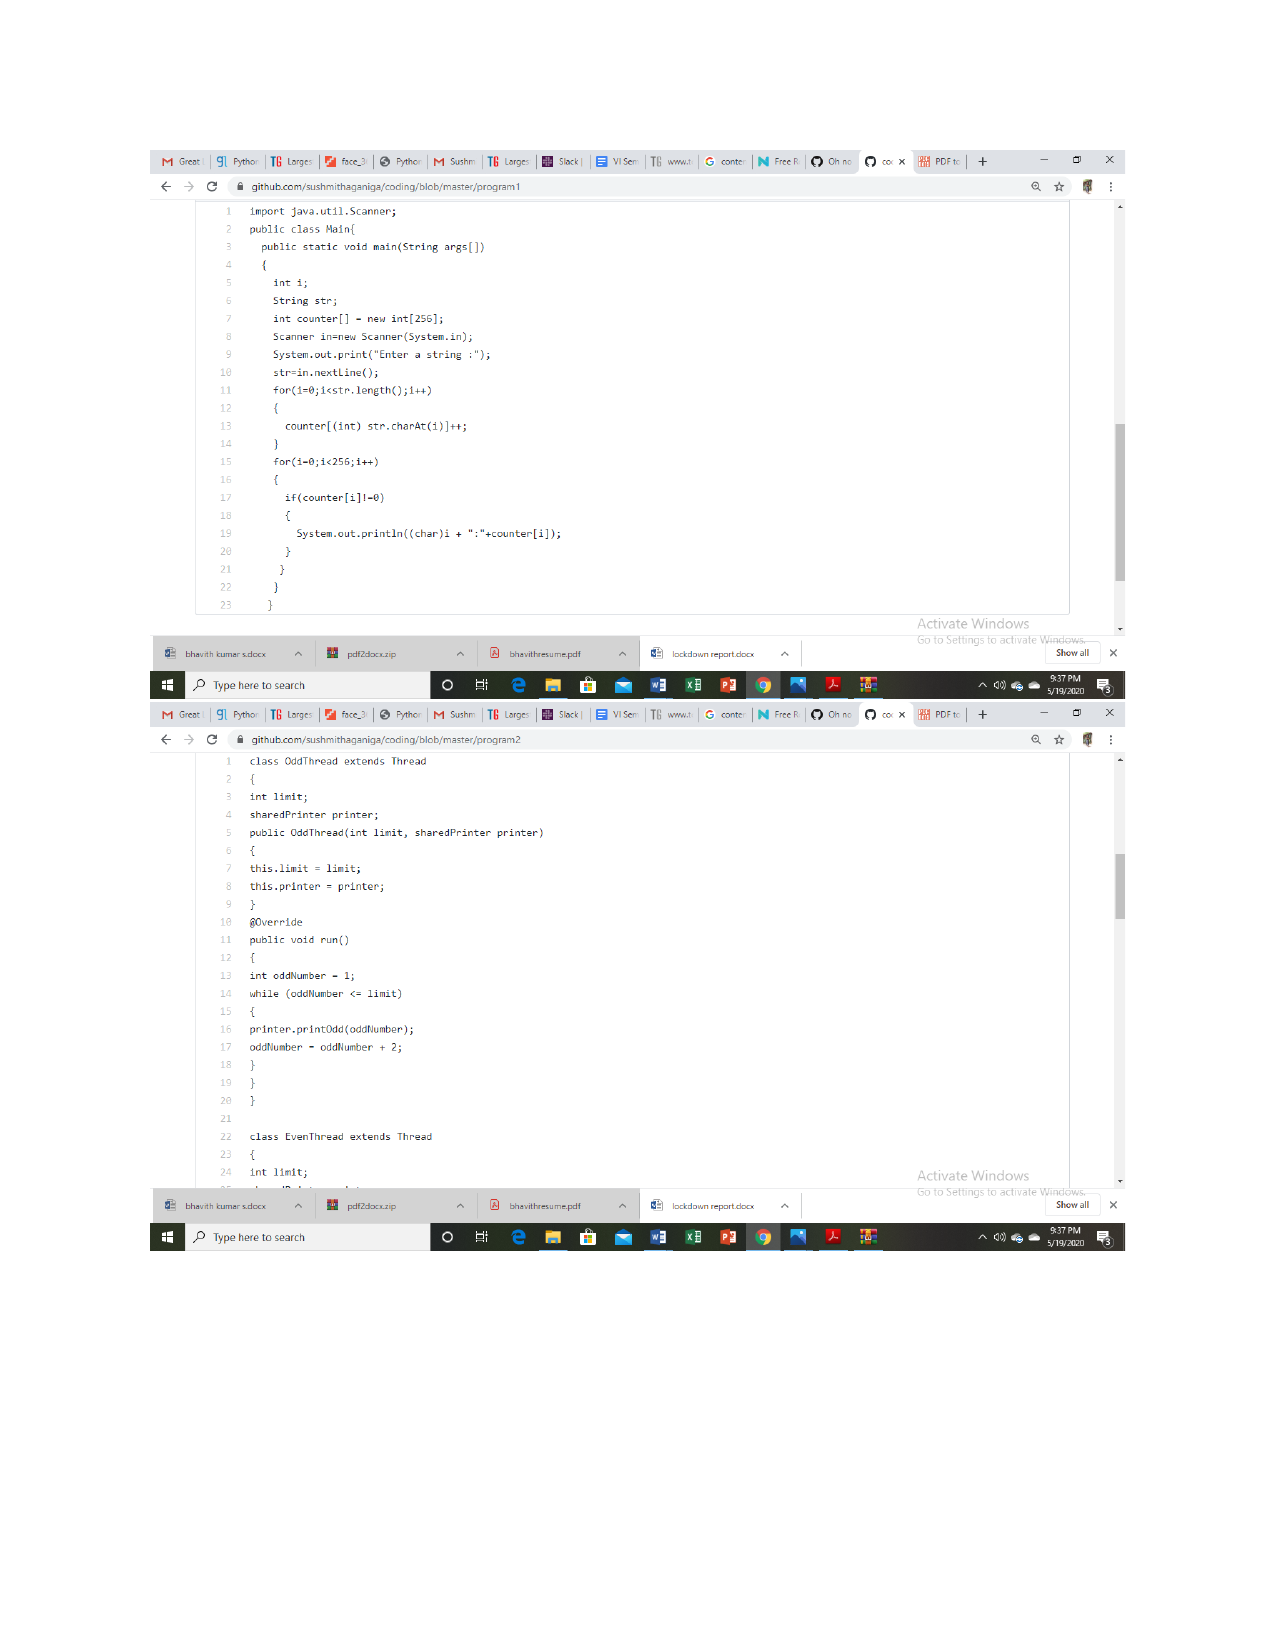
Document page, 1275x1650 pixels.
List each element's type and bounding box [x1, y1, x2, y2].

picture [150, 150, 1125, 699]
picture [150, 702, 1125, 1251]
